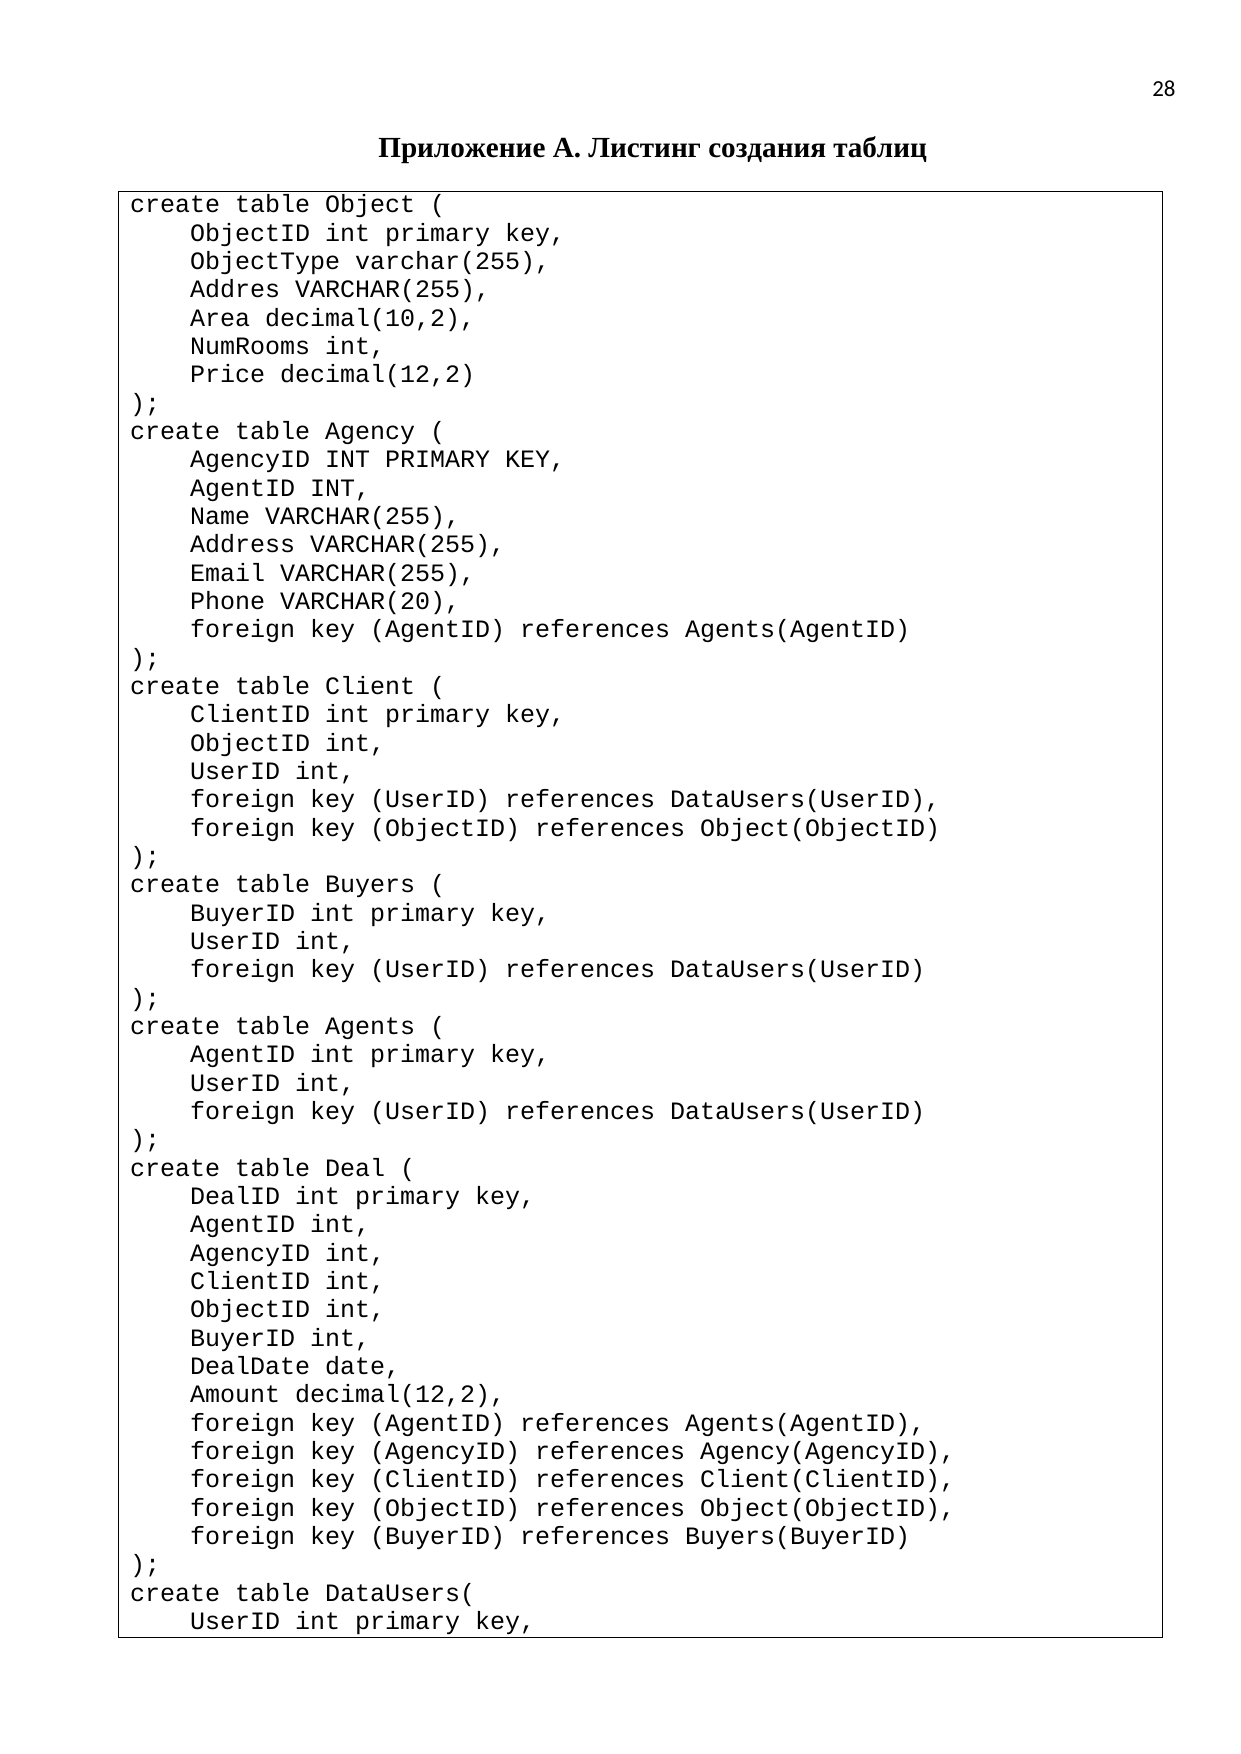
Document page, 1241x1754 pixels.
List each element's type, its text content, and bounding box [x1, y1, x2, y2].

subtitle Приложение А. Листинг создания таблиц [130, 130, 1175, 163]
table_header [119, 192, 1162, 1637]
